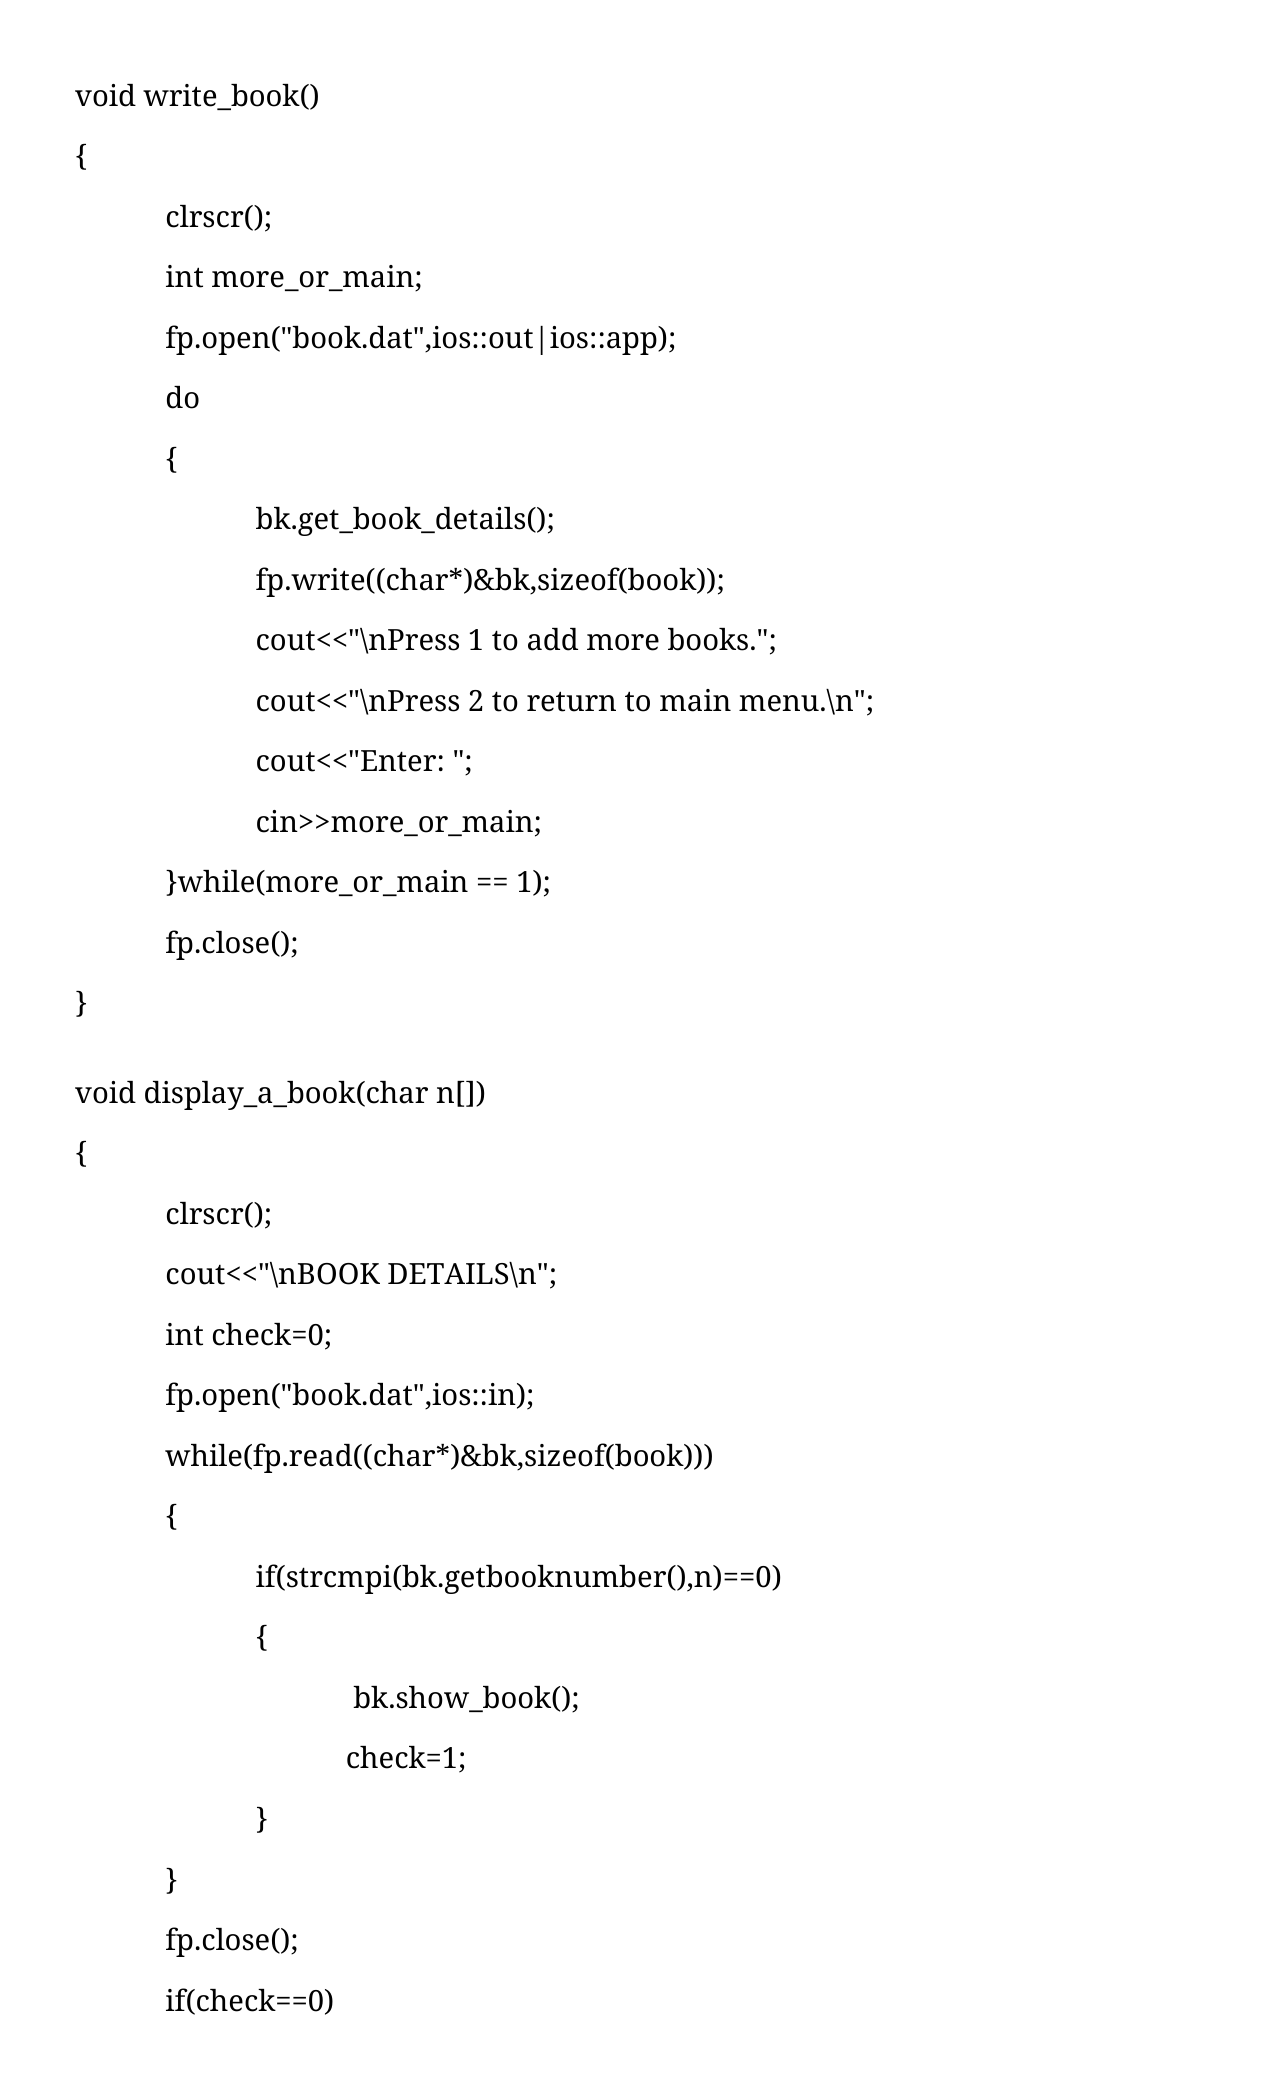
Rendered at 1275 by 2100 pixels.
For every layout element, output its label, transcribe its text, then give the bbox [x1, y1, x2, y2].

text fp.write((char*)&bk,sizeof(book)); [75, 559, 1200, 599]
text } [75, 1798, 1200, 1838]
text cout<<"\nBOOK DETAILS\n"; [75, 1254, 1200, 1293]
text { [75, 136, 1200, 175]
text if(strcmpi(bk.getbooknumber(),n)==0) [75, 1556, 1200, 1596]
text { [75, 1496, 1200, 1535]
text clrscr(); [75, 1193, 1200, 1233]
text int more_or_main; [75, 257, 1200, 296]
text fp.open("book.dat",ios::in); [75, 1375, 1200, 1414]
text if(check==0) [75, 1980, 1200, 2019]
text cout<<"\nPress 2 to return to main menu.\n"; [75, 680, 1200, 720]
text void write_book() [75, 75, 1200, 115]
text cin>>more_or_main; [75, 801, 1200, 841]
text bk.get_book_details(); [75, 499, 1200, 538]
text while(fp.read((char*)&bk,sizeof(book))) [75, 1435, 1200, 1475]
text cout<<"\nPress 1 to add more books."; [75, 620, 1200, 659]
text fp.close(); [75, 1919, 1200, 1959]
text fp.close(); [75, 922, 1200, 962]
text { [75, 1133, 1200, 1172]
text } [75, 983, 1200, 1022]
text void display_a_book(char n[]) [75, 1072, 1200, 1112]
text { [75, 1617, 1200, 1656]
text }while(more_or_main == 1); [75, 862, 1200, 901]
text clrscr(); [75, 196, 1200, 236]
text fp.open("book.dat",ios::out|ios::app); [75, 317, 1200, 357]
text } [75, 1859, 1200, 1898]
text do [75, 378, 1200, 417]
text int check=0; [75, 1314, 1200, 1354]
text { [75, 438, 1200, 478]
text bk.show_book(); [75, 1677, 1200, 1717]
text cout<<"Enter: "; [75, 741, 1200, 780]
text check=1; [75, 1738, 1200, 1777]
